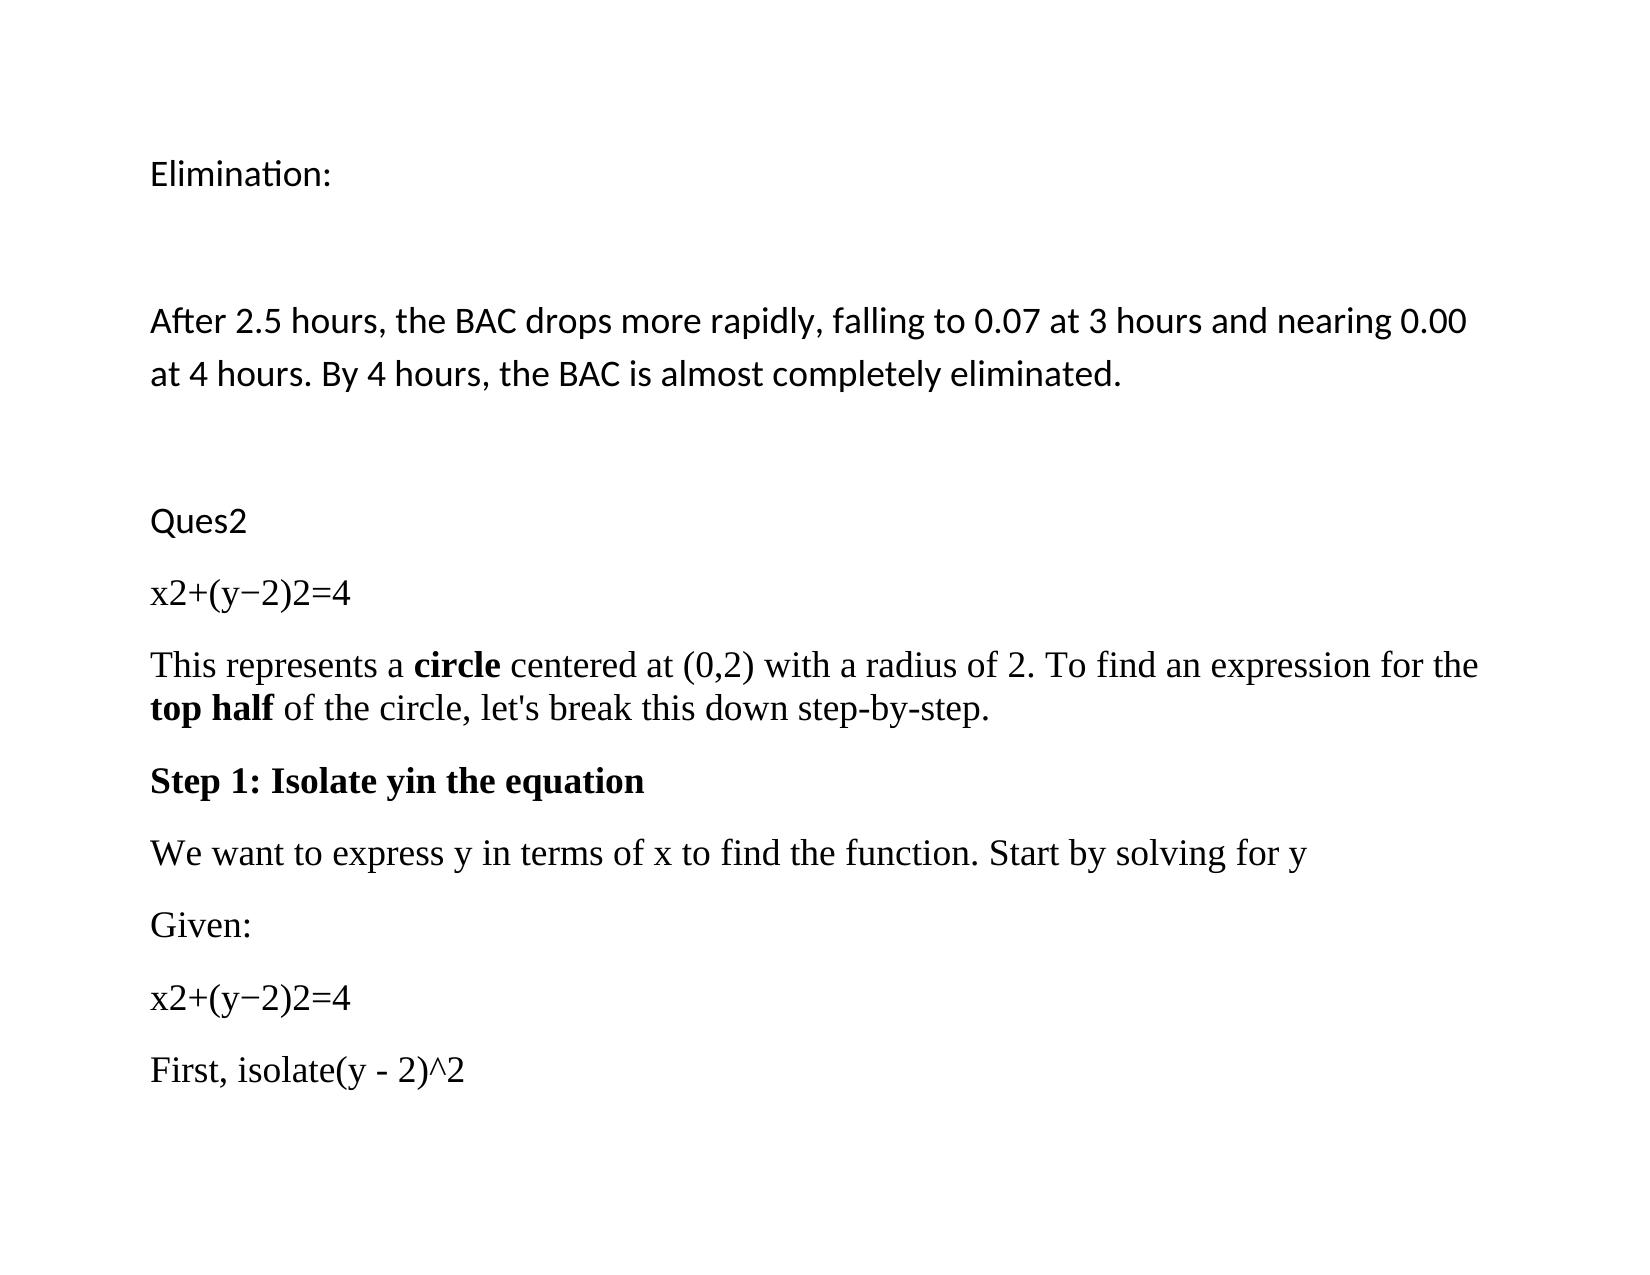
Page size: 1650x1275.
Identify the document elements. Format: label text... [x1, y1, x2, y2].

text x2+(y−2)2=4 [150, 570, 1500, 613]
text Step 1: Isolate yin the equation [150, 758, 1500, 801]
text Elimination: [150, 150, 1500, 196]
text After 2.5 hours, the BAC drops more rapidly, falling to 0.07 at 3 hours and nearing 0.00 at 4 hours. By 4 hours, the BAC is almost completely eliminated. [150, 297, 1500, 396]
text This represents a circle centered at (0,2) with a radius of 2. To find an expression for the top half of the circle, let's break this down step-by-step. [150, 643, 1500, 729]
text First, isolate(y - 2)^2 [150, 1047, 1500, 1090]
text Given: [150, 903, 1500, 946]
text We want to express y in terms of x to find the function. Start by solving for y [150, 830, 1500, 873]
text x2+(y−2)2=4 [150, 975, 1500, 1018]
text Ques2 [150, 497, 1500, 543]
